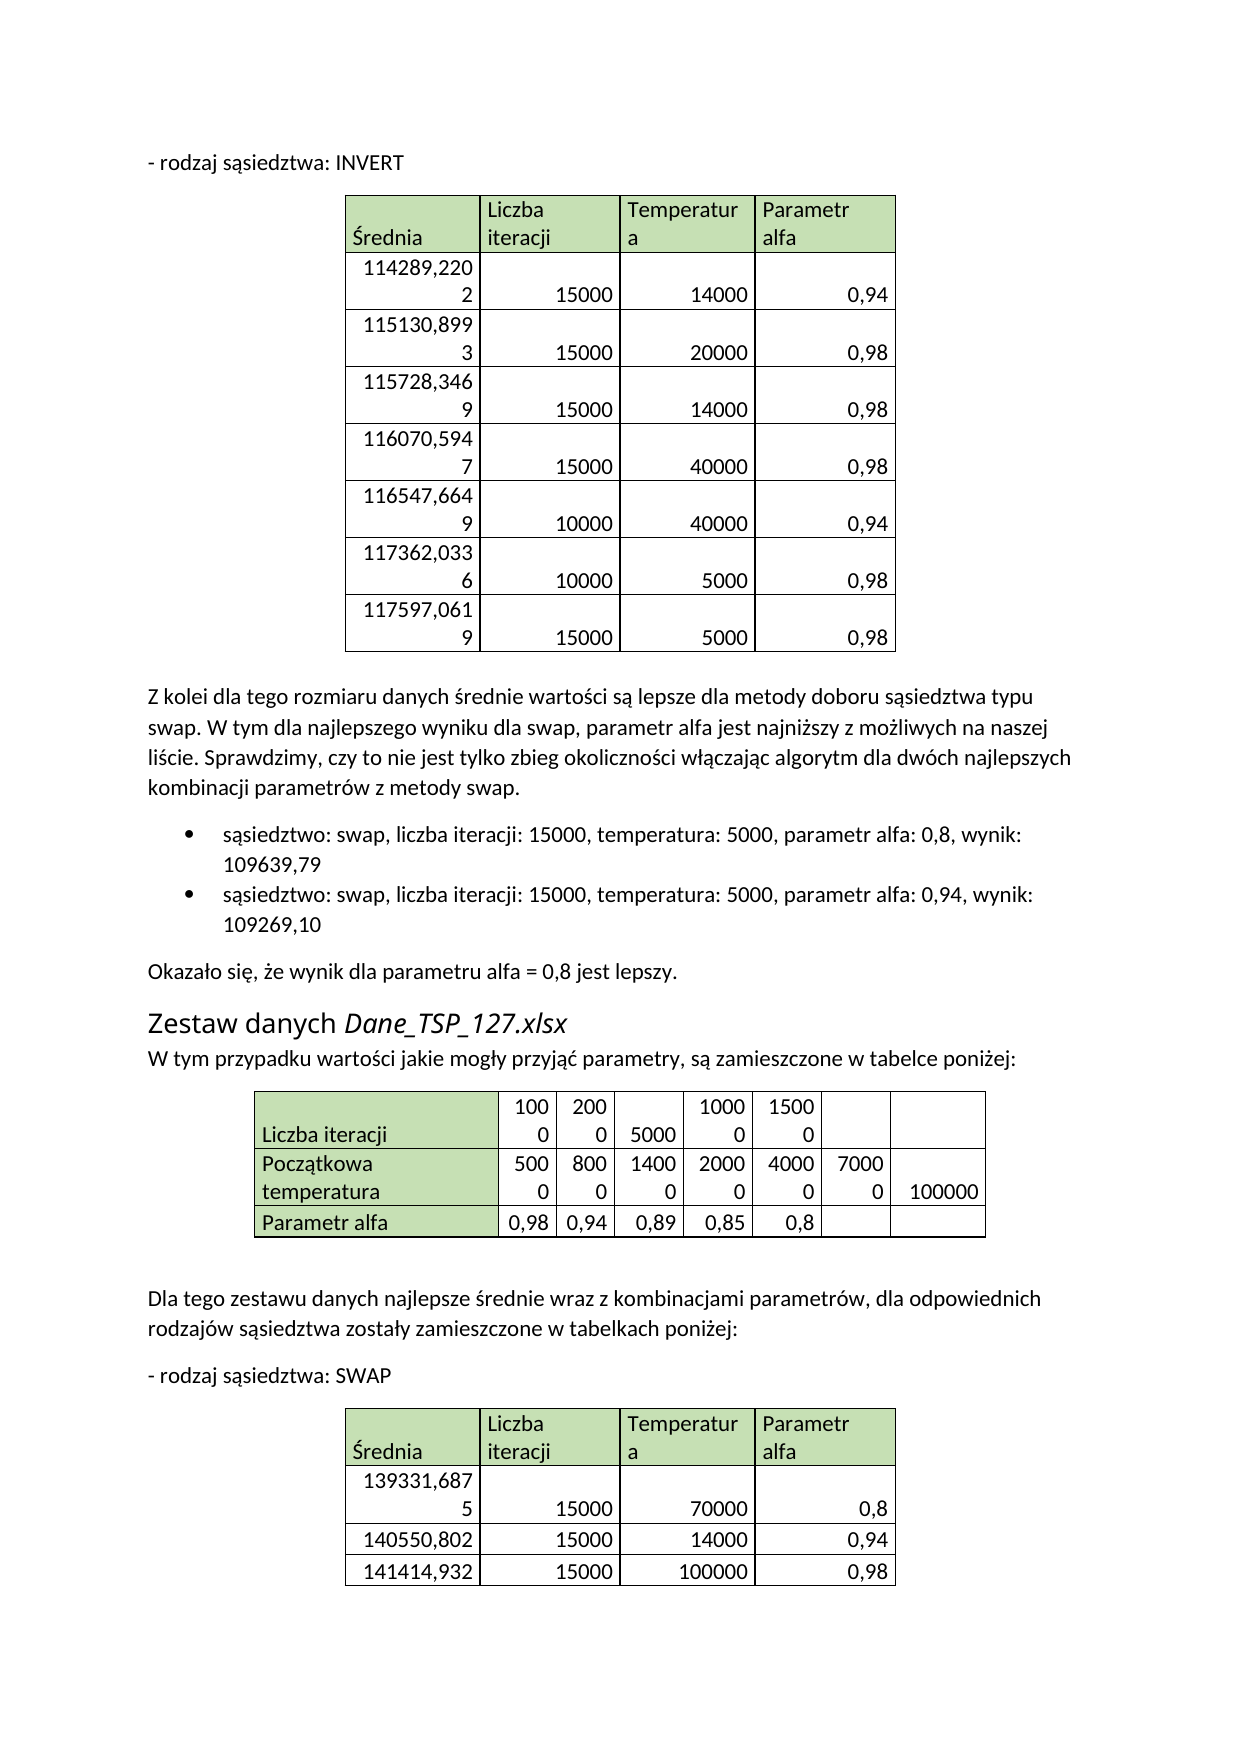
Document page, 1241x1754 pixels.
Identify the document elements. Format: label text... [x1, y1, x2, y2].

table_header Parametr alfa [756, 196, 895, 252]
table_cell 15000 [481, 595, 619, 651]
table_cell 40000 [753, 1149, 821, 1205]
table_cell [891, 1206, 985, 1236]
table_cell 5000 [499, 1149, 556, 1205]
table_cell Początkowa temperatura [255, 1149, 498, 1205]
table_cell 115130,8993 [346, 310, 479, 366]
table_cell 0,89 [615, 1206, 683, 1236]
table_cell 0,8 [756, 1466, 895, 1522]
table_cell 141414,9322 [346, 1555, 479, 1585]
table_cell 0,94 [756, 1524, 895, 1554]
table_cell 0,98 [756, 538, 895, 594]
table_cell Parametr alfa [255, 1206, 498, 1236]
table_header Temperatura [621, 196, 754, 252]
table_cell 0,94 [756, 481, 895, 537]
table_cell 0,94 [557, 1206, 614, 1236]
table_header Średnia [346, 1409, 479, 1465]
table_cell 115728,3469 [346, 367, 479, 423]
table_cell 14000 [621, 367, 754, 423]
table_cell 15000 [481, 1466, 619, 1522]
table_cell 100000 [891, 1149, 985, 1205]
table_header Temperatura [621, 1409, 754, 1465]
table_cell [822, 1206, 890, 1236]
text W tym przypadku wartości jakie mogły przyjąć parametry, są zamieszczone w tabelce poniżej: [148, 1044, 1093, 1072]
table_header Liczba iteracji [255, 1092, 498, 1148]
table_cell 8000 [557, 1149, 614, 1205]
table_cell 10000 [481, 538, 619, 594]
table_header 15000 [753, 1092, 821, 1148]
table_cell 14000 [615, 1149, 683, 1205]
list sąsiedztwo: swap, liczba iteracji: 15000, temperatura: 5000, parametr alfa: 0,94, wynik: 109269,10 [185, 880, 1093, 938]
table_cell 5000 [621, 595, 754, 651]
table_cell 15000 [481, 424, 619, 480]
table_header [822, 1092, 890, 1148]
table_cell 40000 [621, 481, 754, 537]
table_cell 20000 [684, 1149, 752, 1205]
table_cell 15000 [481, 367, 619, 423]
table_cell 100000 [621, 1555, 754, 1585]
table_cell 15000 [481, 310, 619, 366]
table_cell 114289,2202 [346, 253, 479, 309]
table_cell 0,98 [756, 424, 895, 480]
table_header 10000 [684, 1092, 752, 1148]
table_cell 0,98 [499, 1206, 556, 1236]
table_cell 139331,6875 [346, 1466, 479, 1522]
text Z kolei dla tego rozmiaru danych średnie wartości są lepsze dla metody doboru sąsiedztwa typu swap. W tym dla najlepszego wyniku dla swap, parametr alfa jest najniższy z możliwych na naszej liście. Sprawdzimy, czy to nie jest tylko zbieg okoliczności włączając algorytm dla dwóch najlepszych kombinacji parametrów z metody swap. [148, 652, 1093, 801]
table_header Średnia [346, 196, 479, 252]
list sąsiedztwo: swap, liczba iteracji: 15000, temperatura: 5000, parametr alfa: 0,8, wynik: 109639,79 [185, 820, 1093, 878]
table_cell 15000 [481, 1555, 619, 1585]
table_cell 20000 [621, 310, 754, 366]
table_cell 14000 [621, 253, 754, 309]
table_cell 5000 [621, 538, 754, 594]
table_cell 0,98 [756, 1555, 895, 1585]
table_cell 0,85 [684, 1206, 752, 1236]
table_header 1000 [499, 1092, 556, 1148]
table_cell 0,98 [756, 367, 895, 423]
table_header Liczba iteracji [481, 1409, 619, 1465]
table_cell 0,94 [756, 253, 895, 309]
table_cell 0,98 [756, 310, 895, 366]
table_cell 10000 [481, 481, 619, 537]
text - rodzaj sąsiedztwa: INVERT [148, 148, 1093, 176]
table_cell 116070,5947 [346, 424, 479, 480]
text - rodzaj sąsiedztwa: SWAP [148, 1361, 1093, 1389]
table_cell 70000 [822, 1149, 890, 1205]
text Okazało się, że wynik dla parametru alfa = 0,8 jest lepszy. [148, 957, 1093, 985]
subtitle Zestaw danych Dane_TSP_127.xlsx [148, 1004, 1093, 1041]
table_header Parametr alfa [756, 1409, 895, 1465]
table_cell 0,8 [753, 1206, 821, 1236]
table_cell 14000 [621, 1524, 754, 1554]
table_cell 15000 [481, 1524, 619, 1554]
table_cell 140550,802 [346, 1524, 479, 1554]
table_cell 15000 [481, 253, 619, 309]
table_cell 70000 [621, 1466, 754, 1522]
table_cell 117362,0336 [346, 538, 479, 594]
table_cell 40000 [621, 424, 754, 480]
text Dla tego zestawu danych najlepsze średnie wraz z kombinacjami parametrów, dla odpowiednich rodzajów sąsiedztwa zostały zamieszczone w tabelkach poniżej: [148, 1284, 1093, 1342]
table_cell 0,98 [756, 595, 895, 651]
table_header [891, 1092, 985, 1148]
table_cell 116547,6649 [346, 481, 479, 537]
table_header 5000 [615, 1092, 683, 1148]
table_cell 117597,0619 [346, 595, 479, 651]
table_header Liczba iteracji [481, 196, 619, 252]
table_header 2000 [557, 1092, 614, 1148]
